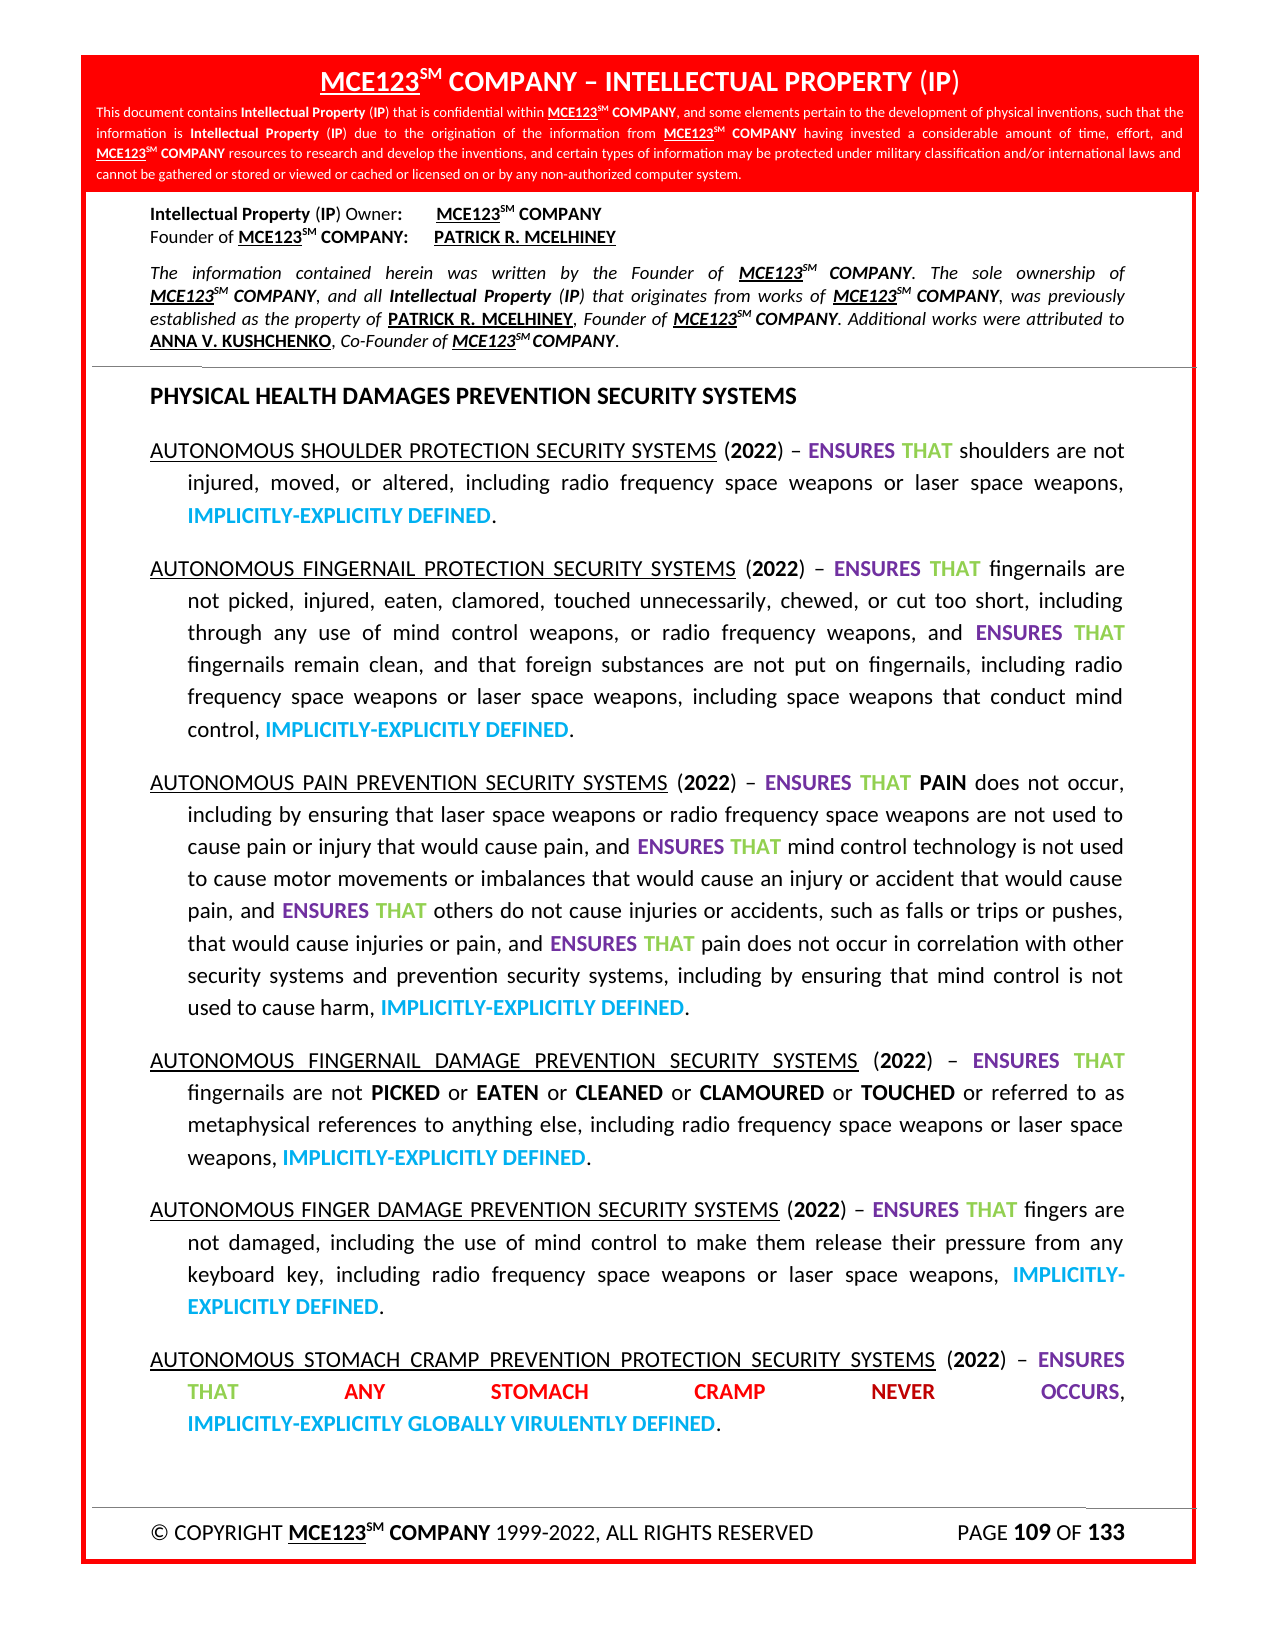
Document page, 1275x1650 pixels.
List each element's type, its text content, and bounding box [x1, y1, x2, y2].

text PHYSICAL HEALTH DAMAGES PREVENTION SECURITY SYSTEMS [150, 381, 1125, 411]
text AUTONOMOUS SHOULDER PROTECTION SECURITY SYSTEMS (2022) – ENSURES THAT shoulders are not injured, moved, or altered, including radio frequency space weapons or laser space weapons, IMPLICITLY-EXPLICITLY DEFINED. [150, 436, 1125, 529]
text AUTONOMOUS FINGERNAIL DAMAGE PREVENTION SECURITY SYSTEMS (2022) – ENSURES THAT fingernails are not PICKED or EATEN or CLEANED or CLAMOURED or TOUCHED or referred to as metaphysical references to anything else, including radio frequency space weapons or laser space weapons, IMPLICITLY-EXPLICITLY DEFINED. [150, 1046, 1125, 1171]
text AUTONOMOUS FINGERNAIL PROTECTION SECURITY SYSTEMS (2022) – ENSURES THAT fingernails are not picked, injured, eaten, clamored, touched unnecessarily, chewed, or cut too short, including through any use of mind control weapons, or radio frequency weapons, and ENSURES THAT fingernails remain clean, and that foreign substances are not put on fingernails, including radio frequency space weapons or laser space weapons, including space weapons that conduct mind control, IMPLICITLY-EXPLICITLY DEFINED. [150, 554, 1125, 743]
text AUTONOMOUS PAIN PREVENTION SECURITY SYSTEMS (2022) – ENSURES THAT PAIN does not occur, including by ensuring that laser space weapons or radio frequency space weapons are not used to cause pain or injury that would cause pain, and ENSURES THAT mind control technology is not used to cause motor movements or imbalances that would cause an injury or accident that would cause pain, and ENSURES THAT others do not cause injuries or accidents, such as falls or trips or pushes, that would cause injuries or pain, and ENSURES THAT pain does not occur in correlation with other security systems and prevention security systems, including by ensuring that mind control is not used to cause harm, IMPLICITLY-EXPLICITLY DEFINED. [150, 768, 1125, 1021]
text AUTONOMOUS STOMACH CRAMP PREVENTION PROTECTION SECURITY SYSTEMS (2022) – ENSURES THAT ANY STOMACH CRAMP NEVER OCCURS, IMPLICITLY-EXPLICITLY GLOBALLY VIRULENTLY DEFINED. [150, 1345, 1125, 1438]
text AUTONOMOUS FINGER DAMAGE PREVENTION SECURITY SYSTEMS (2022) – ENSURES THAT fingers are not damaged, including the use of mind control to make them release their pressure from any keyboard key, including radio frequency space weapons or laser space weapons, IMPLICITLY-EXPLICITLY DEFINED. [150, 1196, 1125, 1320]
